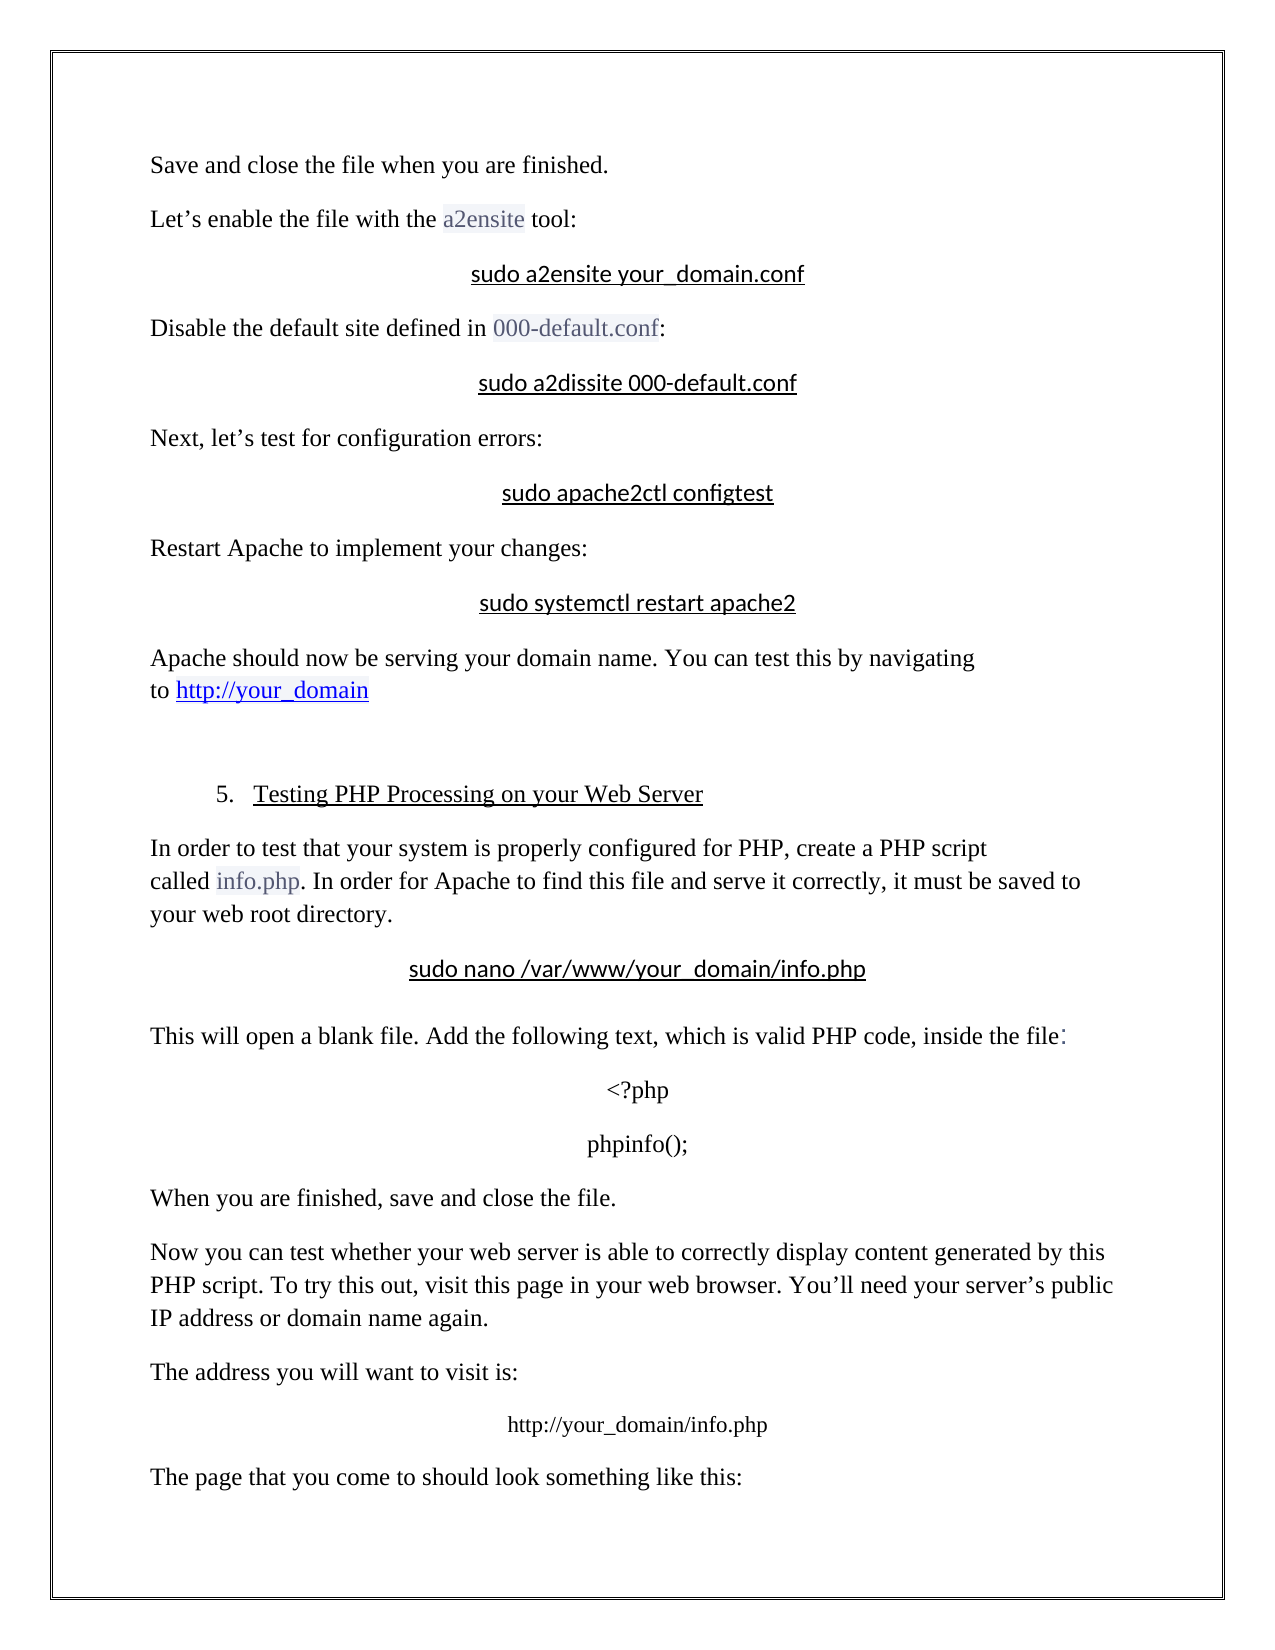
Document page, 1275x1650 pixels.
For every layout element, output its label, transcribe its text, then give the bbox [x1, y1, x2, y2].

text sudo a2dissite 000-default.conf [150, 367, 1125, 398]
text This will open a blank file. Add the following text, which is valid PHP code, inside the file: [150, 1013, 1125, 1051]
text When you are finished, save and close the file. [150, 1183, 1125, 1212]
text Now you can test whether your web server is able to correctly display content generated by this PHP script. To try this out, visit this page in your web browser. You’ll need your server’s public IP address or domain name again. [150, 1237, 1125, 1332]
text The page that you come to should look something like this: [150, 1462, 1125, 1491]
text Let’s enable the file with the a2ensite tool: [150, 204, 443, 233]
text Next, let’s test for configuration errors: [150, 423, 1125, 452]
text Disable the default site defined in 000-default.conf: [150, 313, 1125, 342]
text sudo nano /var/www/your_domain/info.php [150, 953, 1125, 983]
text Let’s enable the file with the a2ensite tool: [525, 204, 1125, 233]
text In order to test that your system is properly configured for PHP, create a PHP script called info.php. In order for Apache to find this file and serve it correctly, it must be saved to your web root directory. [150, 833, 1125, 928]
text <?php [150, 1076, 1125, 1104]
text http://your_domain/info.php [150, 1411, 1125, 1437]
text sudo systemctl restart apache2 [150, 587, 1125, 617]
text Restart Apache to implement your changes: [150, 533, 1125, 562]
text Save and close the file when you are finished. [150, 150, 1125, 179]
text sudo a2ensite your_domain.conf [150, 258, 1125, 288]
text sudo apache2ctl configtest [150, 477, 1125, 508]
list Testing PHP Processing on your Web Server [216, 779, 1125, 808]
text phpinfo(); [150, 1129, 1125, 1158]
text The address you will want to visit is: [150, 1357, 1125, 1386]
text Apache should now be serving your domain name. You can test this by navigating to http://your_domain [150, 643, 1125, 704]
